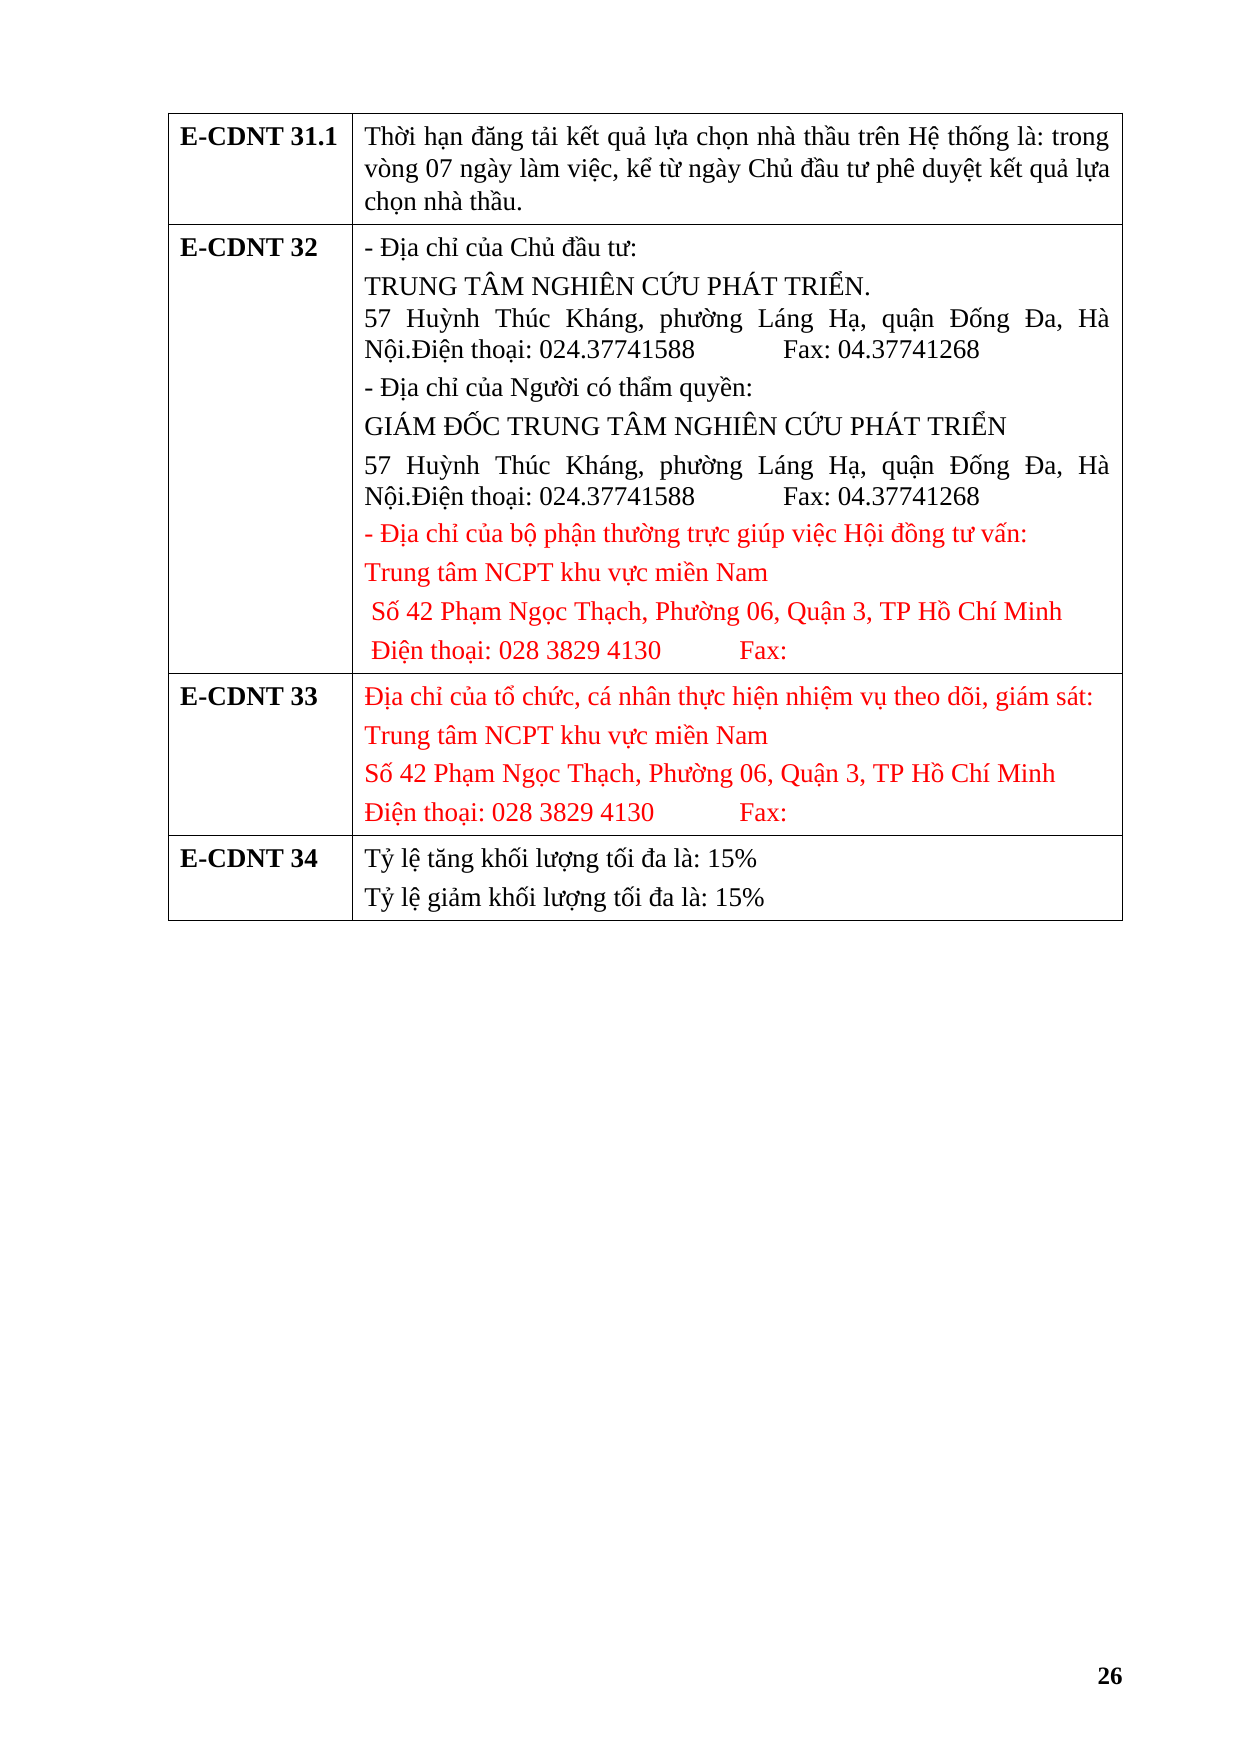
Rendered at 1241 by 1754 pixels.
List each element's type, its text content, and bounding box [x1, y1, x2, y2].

table_cell E-CDNT 31.1 [169, 114, 352, 224]
table_cell - Địa chỉ của Chủ đầu tư: TRUNG TÂM NGHIÊN CỨU PHÁT TRIỂN. 57 Huỳnh Thúc Kháng, phường Láng Hạ, quận Đống Đa, Hà Nội.Điện thoại: 024.37741588 Fax: 04.37741268 - Địa chỉ của Người có thẩm quyền: GIÁM ĐỐC TRUNG TÂM NGHIÊN CỨU PHÁT TRIỂN 57 Huỳnh Thúc Kháng, phường Láng Hạ, quận Đống Đa, Hà Nội.Điện thoại: 024.37741588 Fax: 04.37741268 - Địa chỉ của bộ phận thường trực giúp việc Hội đồng tư vấn: Trung tâm NCPT khu vực miền Nam Số 42 Phạm Ngọc Thạch, Phường 06, Quận 3, TP Hồ Chí Minh Điện thoại: 028 3829 4130 Fax: [353, 225, 1122, 673]
table_cell E-CDNT 32 [169, 225, 352, 673]
table_cell E-CDNT 34 [169, 836, 352, 920]
table_cell Thời hạn đăng tải kết quả lựa chọn nhà thầu trên Hệ thống là: trong vòng 07 ngày làm việc, kể từ ngày Chủ đầu tư phê duyệt kết quả lựa chọn nhà thầu. [353, 114, 1122, 224]
table_cell Tỷ lệ tăng khối lượng tối đa là: 15% Tỷ lệ giảm khối lượng tối đa là: 15% [353, 836, 1122, 920]
table_cell E-CDNT 33 [169, 674, 352, 835]
table_cell Địa chỉ của tổ chức, cá nhân thực hiện nhiệm vụ theo dõi, giám sát: Trung tâm NCPT khu vực miền Nam Số 42 Phạm Ngọc Thạch, Phường 06, Quận 3, TP Hồ Chí Minh Điện thoại: 028 3829 4130 Fax: [353, 674, 1122, 835]
